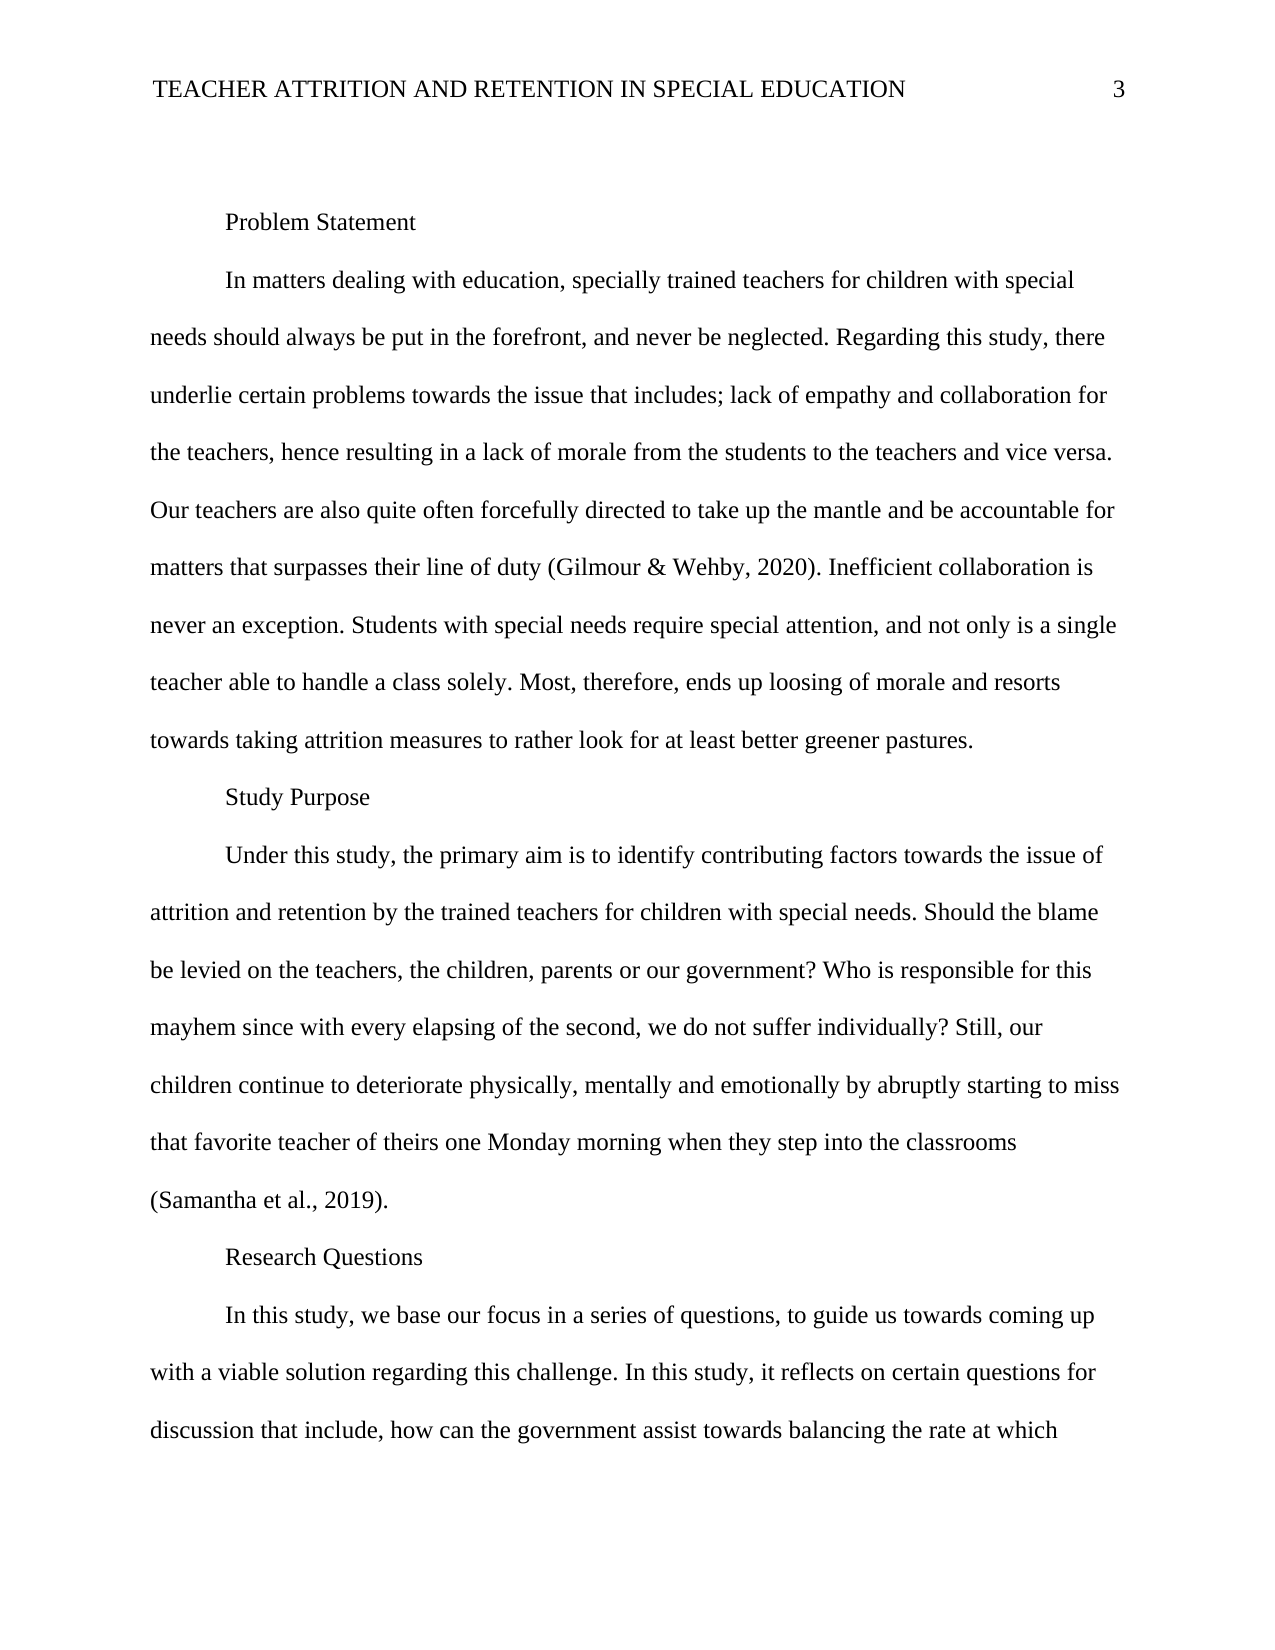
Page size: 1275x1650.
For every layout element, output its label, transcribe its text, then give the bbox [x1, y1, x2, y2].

text Problem Statement [150, 207, 1125, 236]
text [150, 1300, 1125, 1444]
text In matters dealing with education, specially trained teachers for children with special needs should always be put in the forefront, and never be neglected. Regarding this study, there underlie certain problems towards the issue that includes; lack of empathy and collaboration for the teachers, hence resulting in a lack of morale from the students to the teachers and vice versa. Our teachers are also quite often forcefully directed to take up the mantle and be accountable for matters that surpasses their line of duty (Gilmour & Wehby, 2020). Inefficient collaboration is never an exception. Students with special needs require special attention, and not only is a single teacher able to handle a class solely. Most, therefore, ends up loosing of morale and resorts towards taking attrition measures to rather look for at least better greener pastures. [150, 265, 1125, 754]
text Study Purpose [150, 782, 1125, 811]
text Research Questions [150, 1242, 1125, 1271]
text Under this study, the primary aim is to identify contributing factors towards the issue of attrition and retention by the trained teachers for children with special needs. Should the blame be levied on the teachers, the children, parents or our government? Who is responsible for this mayhem since with every elapsing of the second, we do not suffer individually? Still, our children continue to deteriorate physically, mentally and emotionally by abruptly starting to miss that favorite teacher of theirs one Monday morning when they step into the classrooms (Samantha et al., 2019). [150, 840, 1125, 1214]
